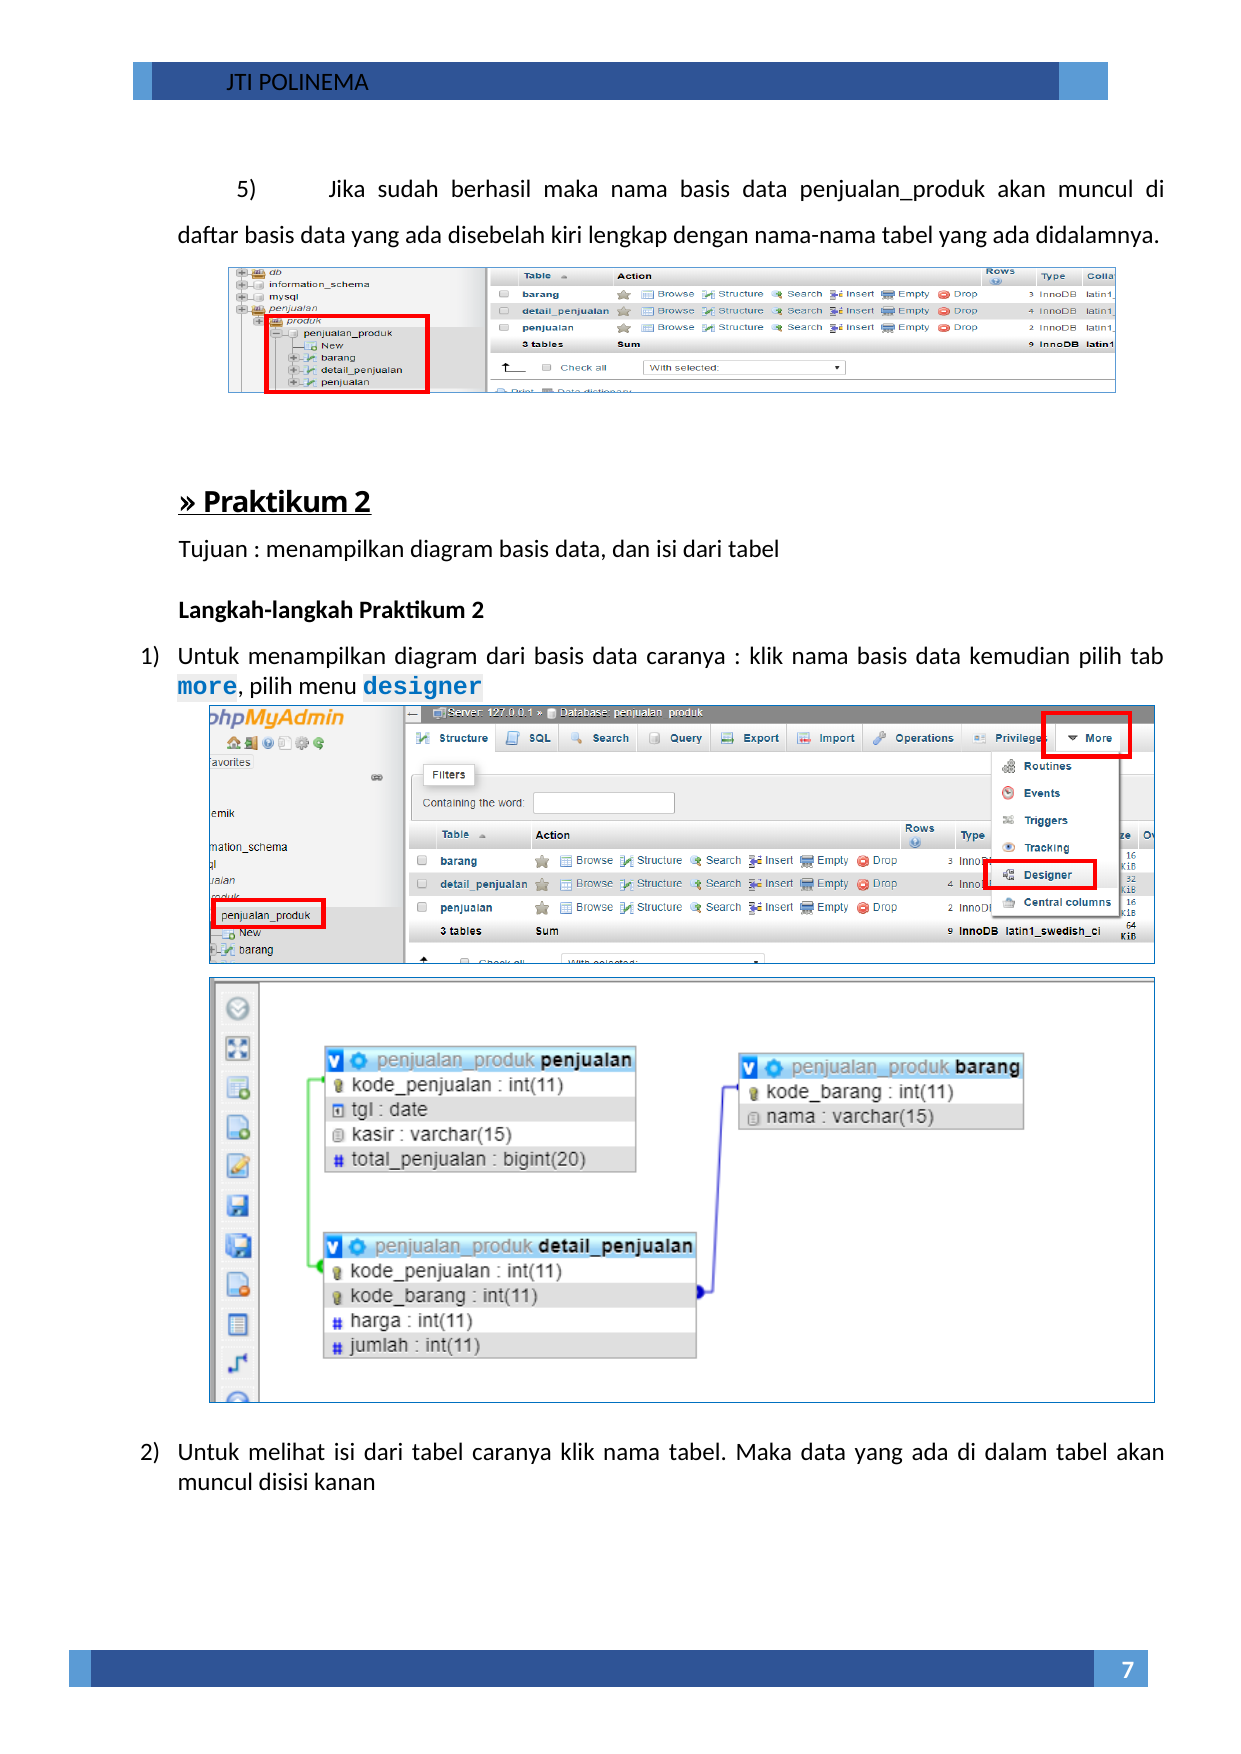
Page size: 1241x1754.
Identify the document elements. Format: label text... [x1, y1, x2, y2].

picture [269, 318, 425, 390]
text Jika sudah berhasil maka nama basis data penjualan_produk akan muncul di daftar basis data yang ada disebelah kiri lengkap dengan nama-nama tabel yang ada didalamnya. [177, 104, 1166, 249]
list Untuk melihat isi dari tabel caranya klik nama tabel. Maka data yang ada di dalam tabel akan muncul disisi kanan [140, 1436, 1166, 1497]
picture [210, 706, 1154, 963]
picture [210, 978, 1154, 1402]
list Untuk menampilkan diagram dari basis data caranya : klik nama basis data kemudian pilih tab more, pilih menu designer [140, 640, 1166, 702]
title » Praktikum 2 [178, 481, 1166, 521]
picture [229, 268, 1115, 392]
text Langkah-langkah Praktikum 2 [178, 594, 1166, 624]
text Tujuan : menampilkan diagram basis data, dan isi dari tabel [178, 533, 1166, 563]
